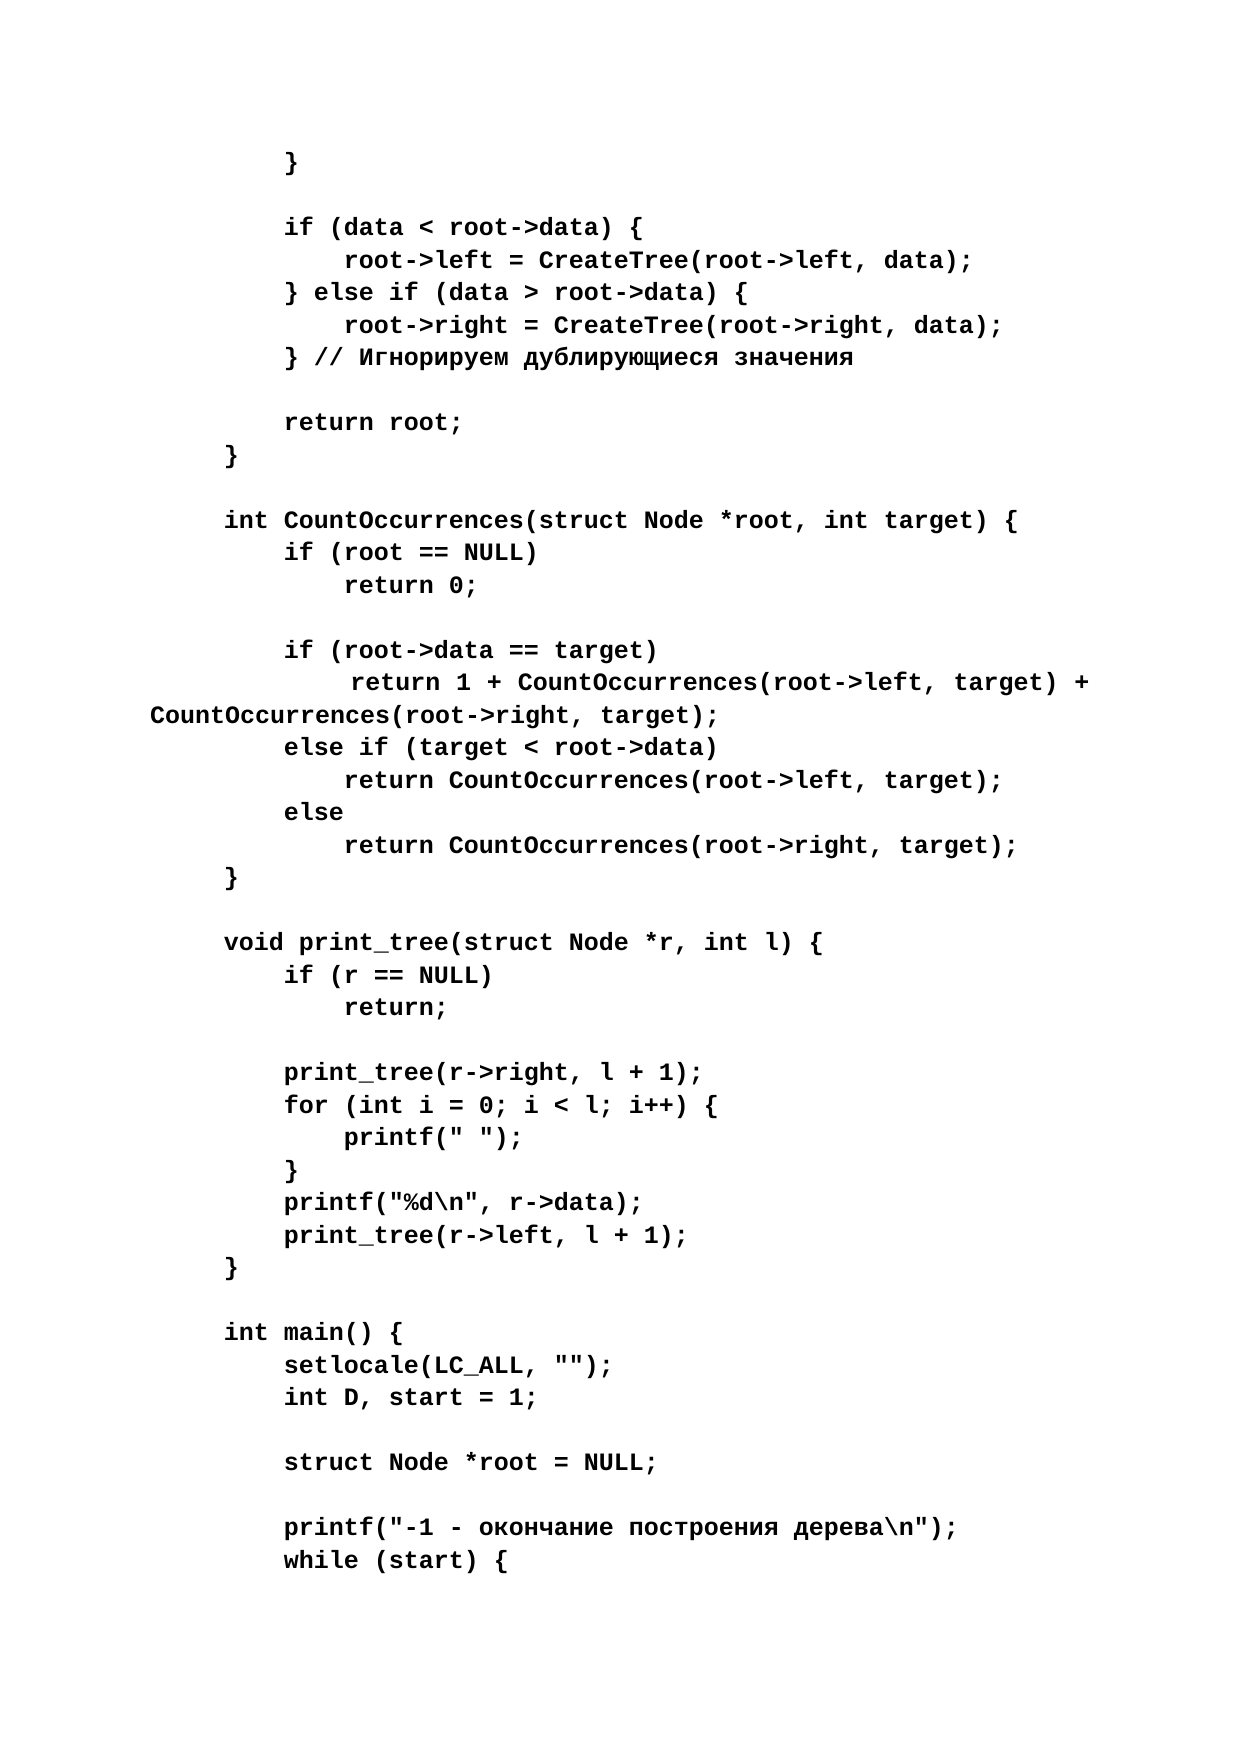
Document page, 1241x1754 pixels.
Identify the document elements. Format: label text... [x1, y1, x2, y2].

text int CountOccurrences(struct Node *root, int target) { [150, 507, 1090, 536]
text } [150, 1255, 1090, 1283]
text return CountOccurrences(root->left, target); [150, 767, 1090, 796]
text int main() { [150, 1320, 1090, 1348]
text if (root->data == target) [150, 637, 1090, 666]
text printf("%d\n", r->data); [150, 1190, 1090, 1218]
text return CountOccurrences(root->right, target); [150, 832, 1090, 861]
text if (root == NULL) [150, 540, 1090, 568]
text return; [150, 995, 1090, 1023]
text printf("-1 - окончание построения дерева\n"); [150, 1515, 1090, 1543]
text return 1 + CountOccurrences(root->left, target) + CountOccurrences(root->right, target); [150, 670, 1090, 731]
text struct Node *root = NULL; [150, 1450, 1090, 1478]
text if (data < root->data) { [150, 215, 1090, 243]
text void print_tree(struct Node *r, int l) { [150, 930, 1090, 958]
text else [150, 800, 1090, 828]
text } [150, 442, 1090, 471]
text print_tree(r->right, l + 1); [150, 1060, 1090, 1088]
text } else if (data > root->data) { [150, 280, 1090, 308]
text while (start) { [150, 1547, 1090, 1576]
text else if (target < root->data) [150, 735, 1090, 763]
text print_tree(r->left, l + 1); [150, 1222, 1090, 1251]
text } // Игнорируем дублирующиеся значения [150, 345, 1090, 373]
text } [150, 150, 1090, 178]
text if (r == NULL) [150, 962, 1090, 991]
text return root; [150, 410, 1090, 438]
text int D, start = 1; [150, 1385, 1090, 1413]
text } [150, 1157, 1090, 1186]
text root->left = CreateTree(root->left, data); [150, 247, 1090, 276]
text printf(" "); [150, 1125, 1090, 1153]
text for (int i = 0; i < l; i++) { [150, 1092, 1090, 1121]
text return 0; [150, 572, 1090, 601]
text setlocale(LC_ALL, ""); [150, 1352, 1090, 1381]
text } [150, 865, 1090, 893]
text root->right = CreateTree(root->right, data); [150, 312, 1090, 341]
